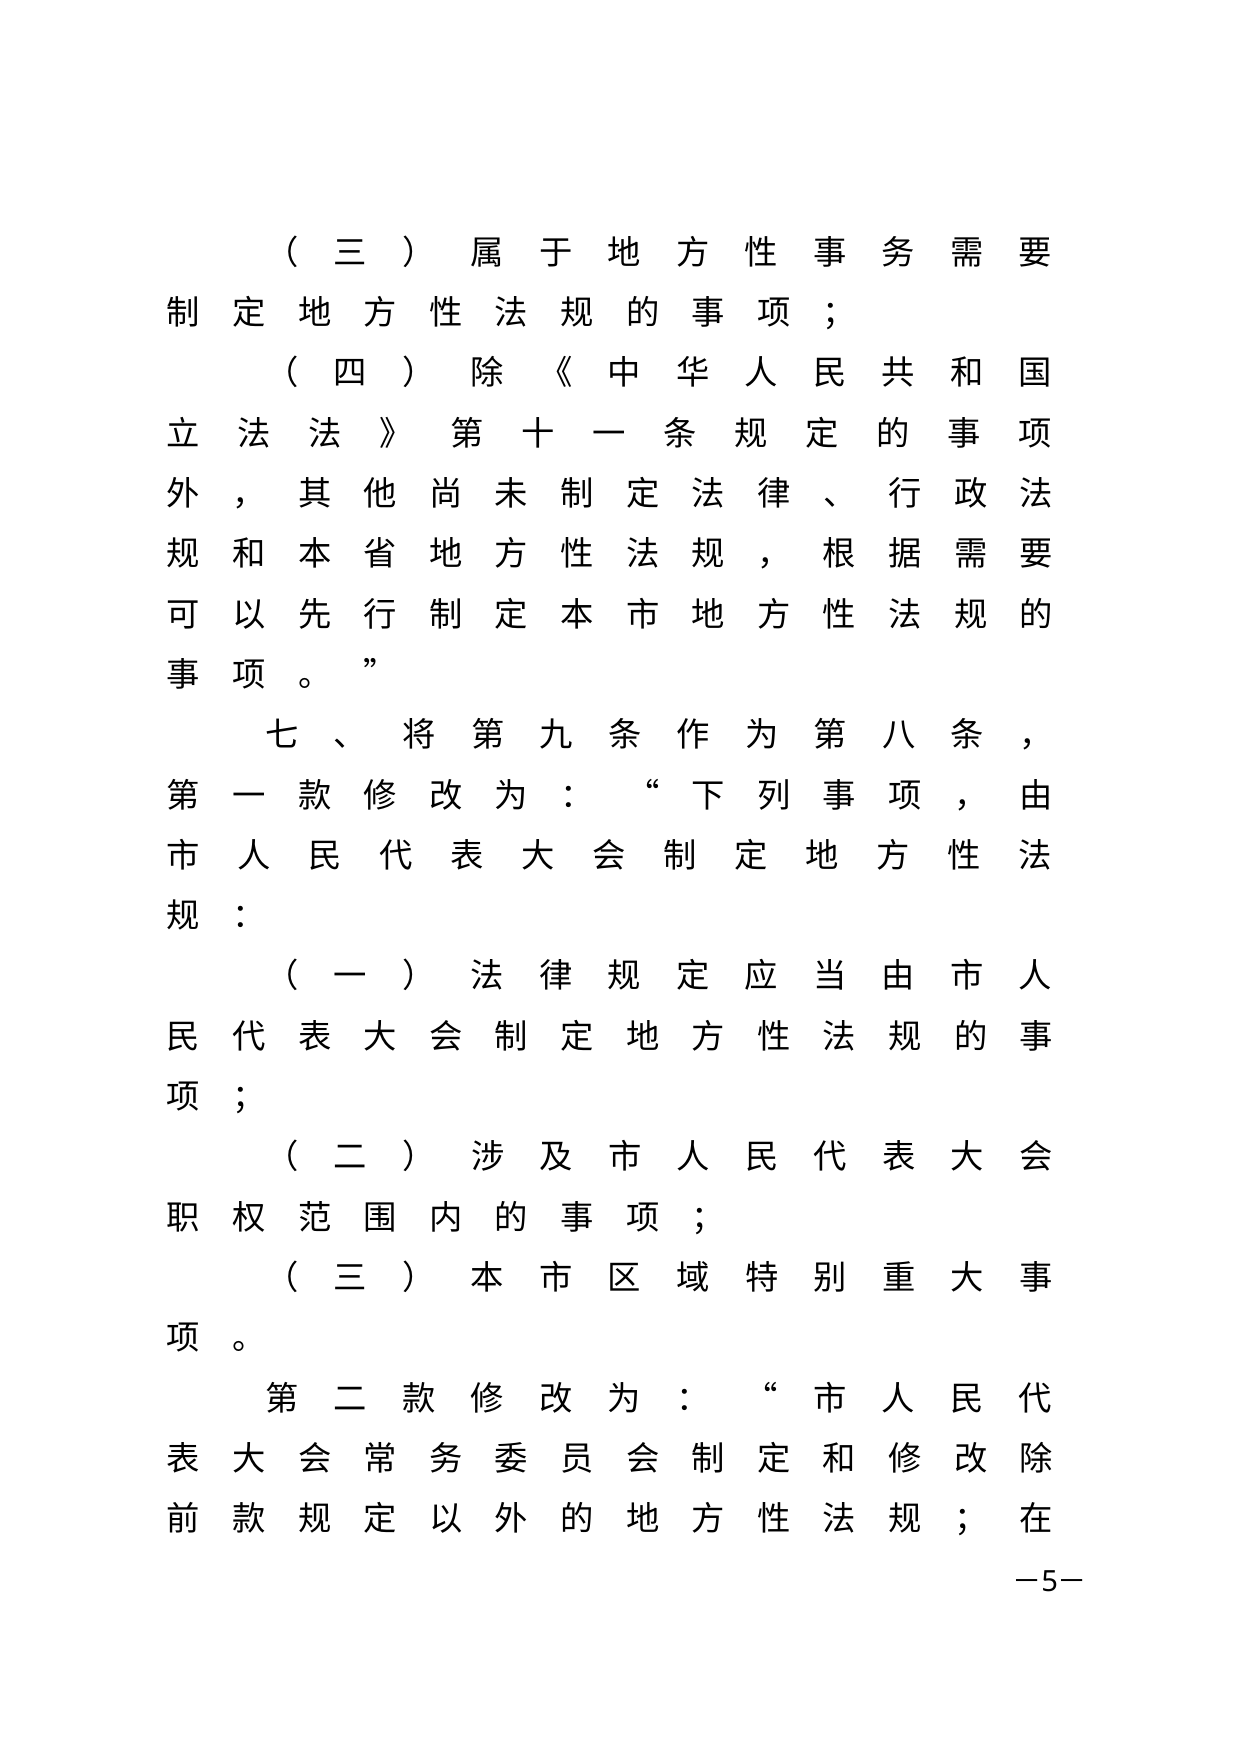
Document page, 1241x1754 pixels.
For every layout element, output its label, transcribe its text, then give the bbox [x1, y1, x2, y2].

list （四）除《中华人民共和国立法法》第十一条规定的事项外，其他尚未制定法律、行政法规和本省地方性法规，根据需要可以先行制定本市地方性法规的事项。” [167, 340, 1085, 702]
list （三）属于地方性事务需要制定地方性法规的事项； [167, 219, 1085, 340]
list （三）本市区域特别重大事项。 [167, 1245, 1085, 1365]
list 七、将第九条作为第八条，第一款修改为：“下列事项，由市人民代表大会制定地方性法规： [167, 702, 1085, 943]
list 第二款修改为：“市人民代表大会常务委员会制定和修改除前款规定以外的地方性法规；在市人民代表大会闭会期间，对市人民代表大会制定的地方性法规进行部分补充和修改，除为实施国家法律和重大改革事项要求外，不得同该地方性法规的基本原则相抵触。” [167, 1365, 1085, 1546]
list （一）法律规定应当由市人民代表大会制定地方性法规的事项； [167, 943, 1085, 1124]
list （二）涉及市人民代表大会职权范围内的事项； [167, 1124, 1085, 1245]
